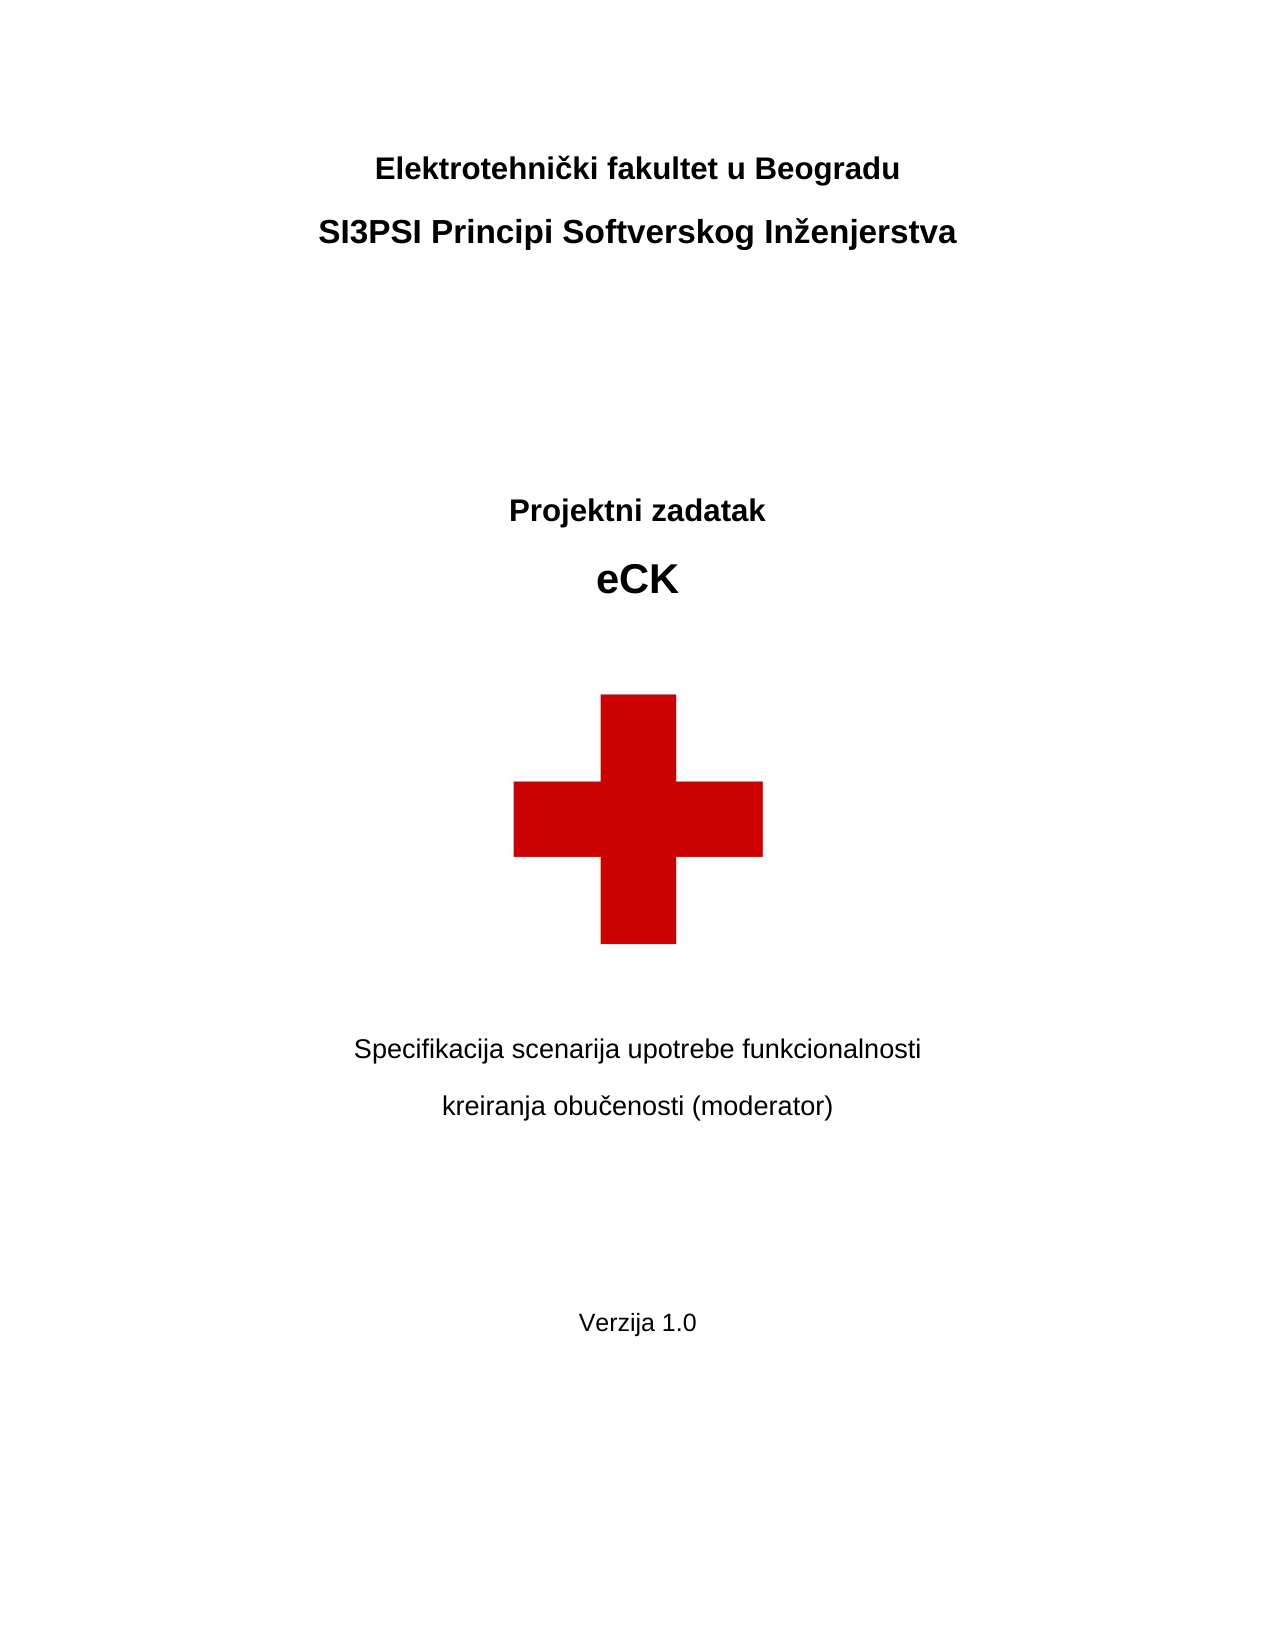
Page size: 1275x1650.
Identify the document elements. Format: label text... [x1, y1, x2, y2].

text SI3PSI Principi Softverskog Inženjerstva [150, 212, 1125, 251]
text kreiranja obučenosti (moderator) [150, 1090, 1125, 1121]
text Elektrotehnički fakultet u Beogradu [150, 150, 1125, 186]
text Specifikacija scenarija upotrebe funkcionalnosti [150, 1033, 1125, 1064]
text Projektni zadatak [150, 492, 1125, 528]
text eCK [150, 554, 1125, 602]
text Verzija 1.0 [150, 1308, 1125, 1337]
picture [355, 630, 920, 1008]
